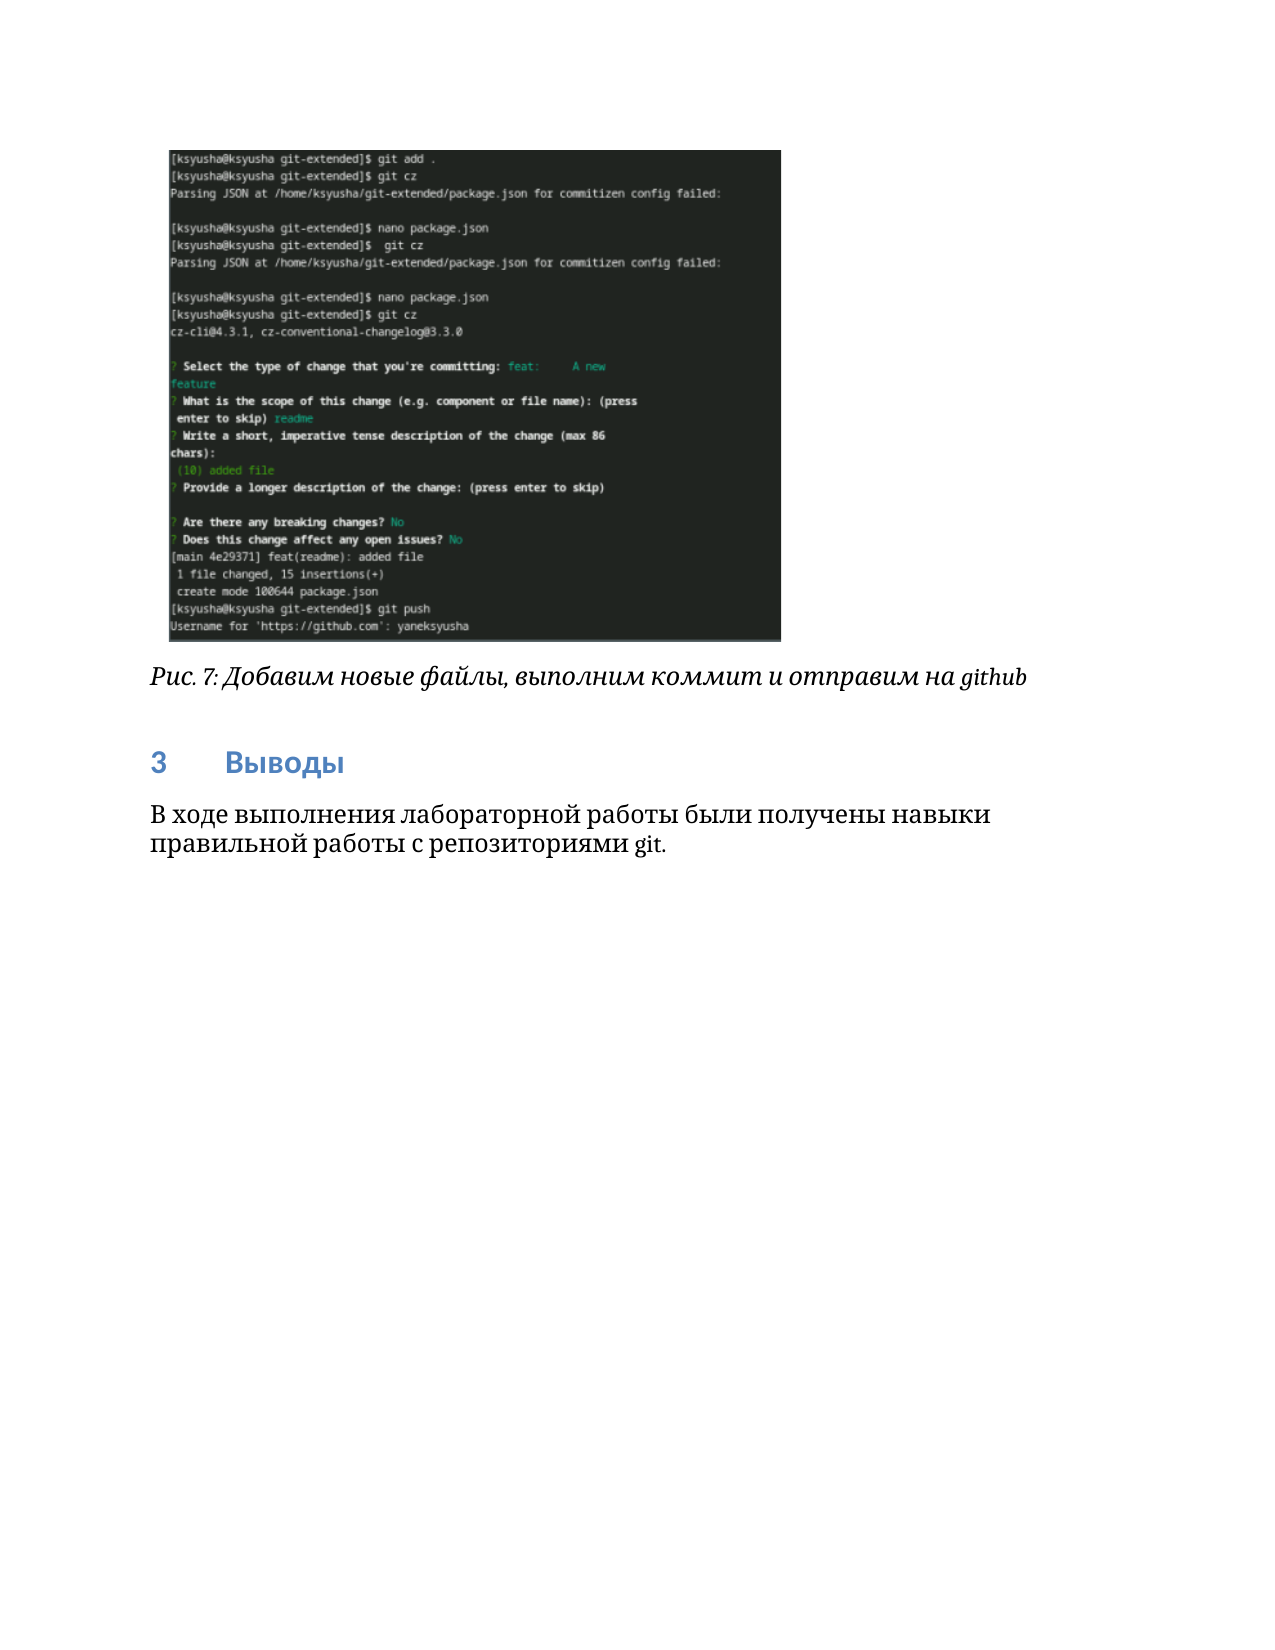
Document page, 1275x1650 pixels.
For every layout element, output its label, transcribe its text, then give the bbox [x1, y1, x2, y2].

subtitle 3 Выводы [150, 741, 1125, 782]
text Рис. 7: Добавим новые файлы, выполним коммит и отправим на github [150, 663, 1125, 691]
text В ходе выполнения лабораторной работы были получены навыки правильной работы с репозиториями git. [150, 801, 1125, 858]
picture [168, 150, 782, 642]
